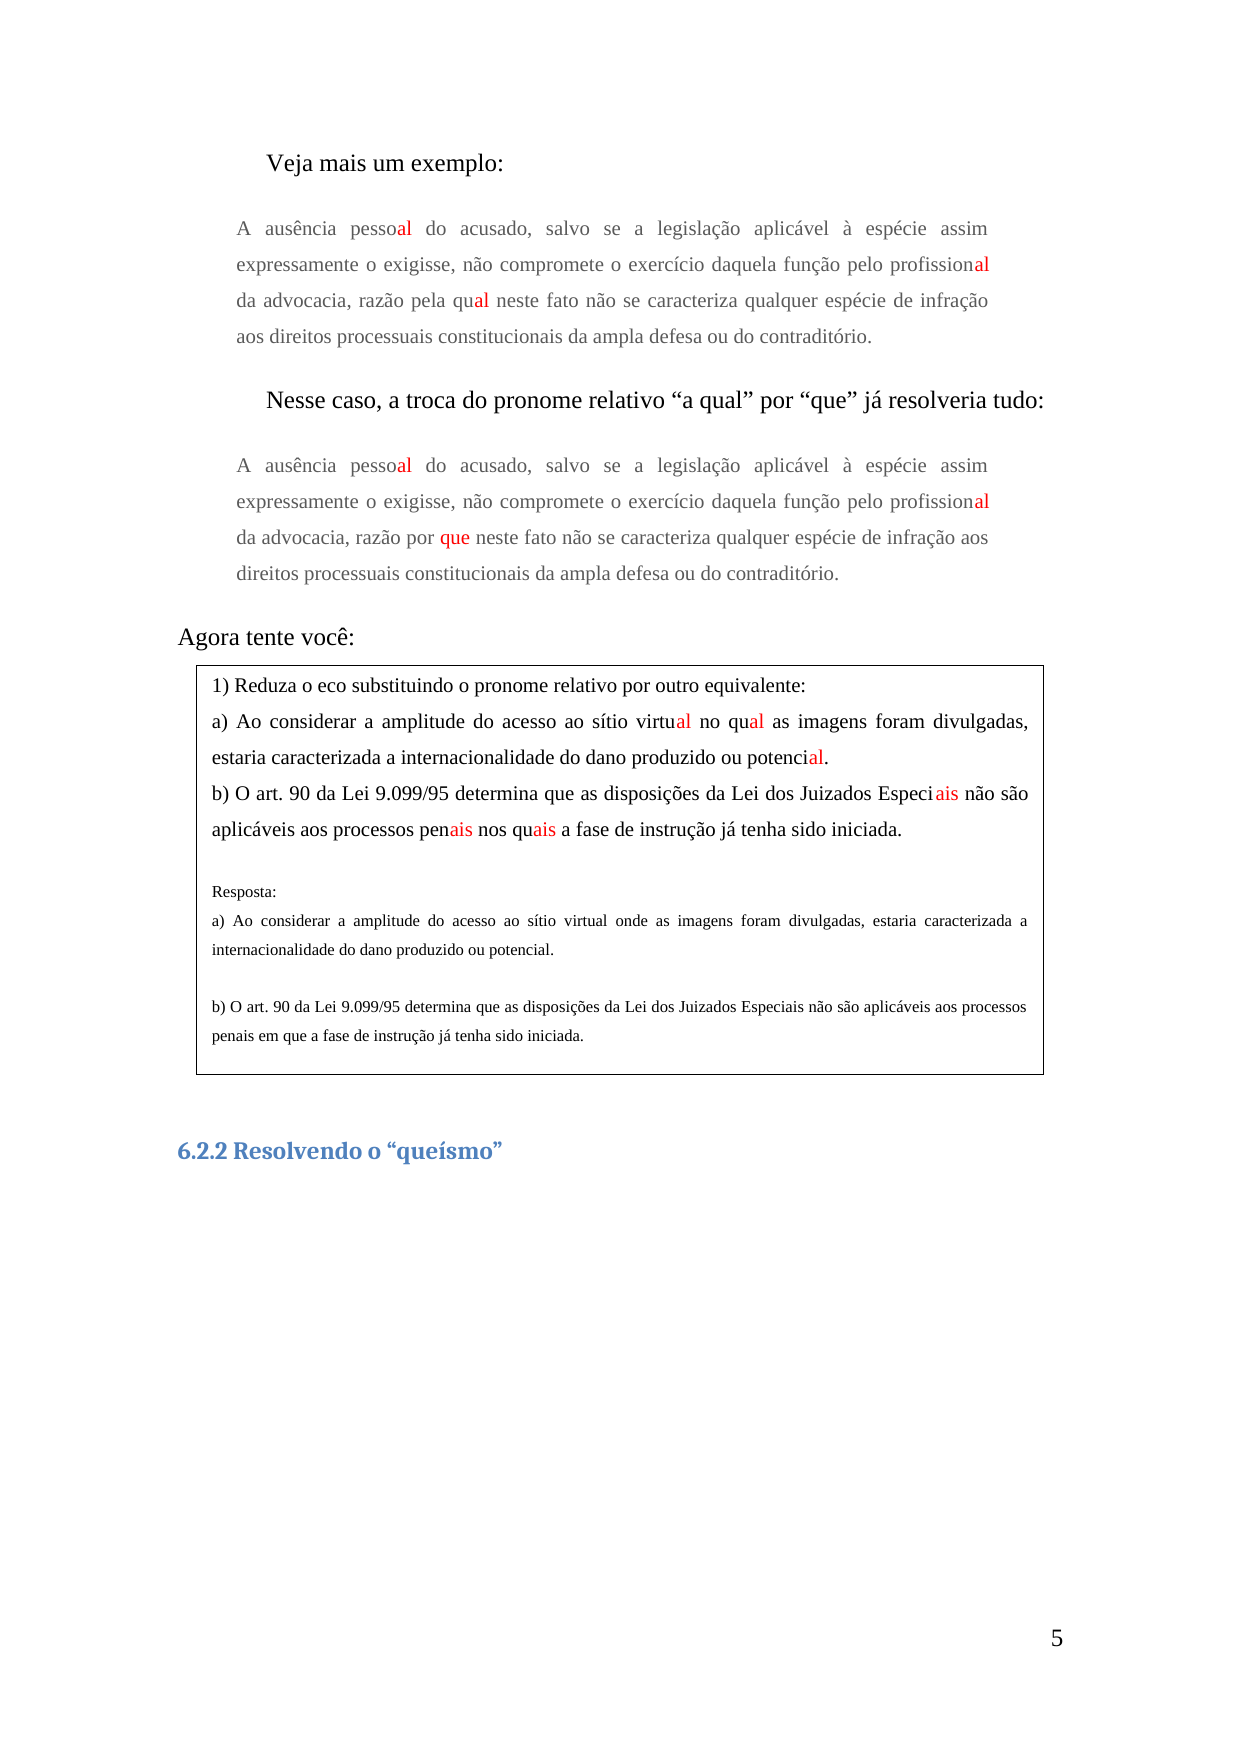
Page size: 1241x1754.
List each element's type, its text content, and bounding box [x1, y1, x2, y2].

text Nesse caso, a troca do pronome relativo “a qual” por “que” já resolveria tudo: [177, 385, 1063, 414]
text A ausência pessoal do acusado, salvo se a legislação aplicável à espécie assim expressamente o exigisse, não compromete o exercício daquela função pelo profissional da advocacia, razão pela qual neste fato não se caracteriza qualquer espécie de infração aos direitos processuais constitucionais da ampla defesa ou do contraditório. [236, 216, 989, 348]
text A ausência pessoal do acusado, salvo se a legislação aplicável à espécie assim expressamente o exigisse, não compromete o exercício daquela função pelo profissional da advocacia, razão por que neste fato não se caracteriza qualquer espécie de infração aos direitos processuais constitucionais da ampla defesa ou do contraditório. [236, 453, 989, 585]
text Veja mais um exemplo: [177, 148, 1063, 176]
text Agora tente você: [177, 622, 1063, 651]
subtitle 6.2.2 Resolvendo o “queísmo” [177, 1137, 1063, 1166]
